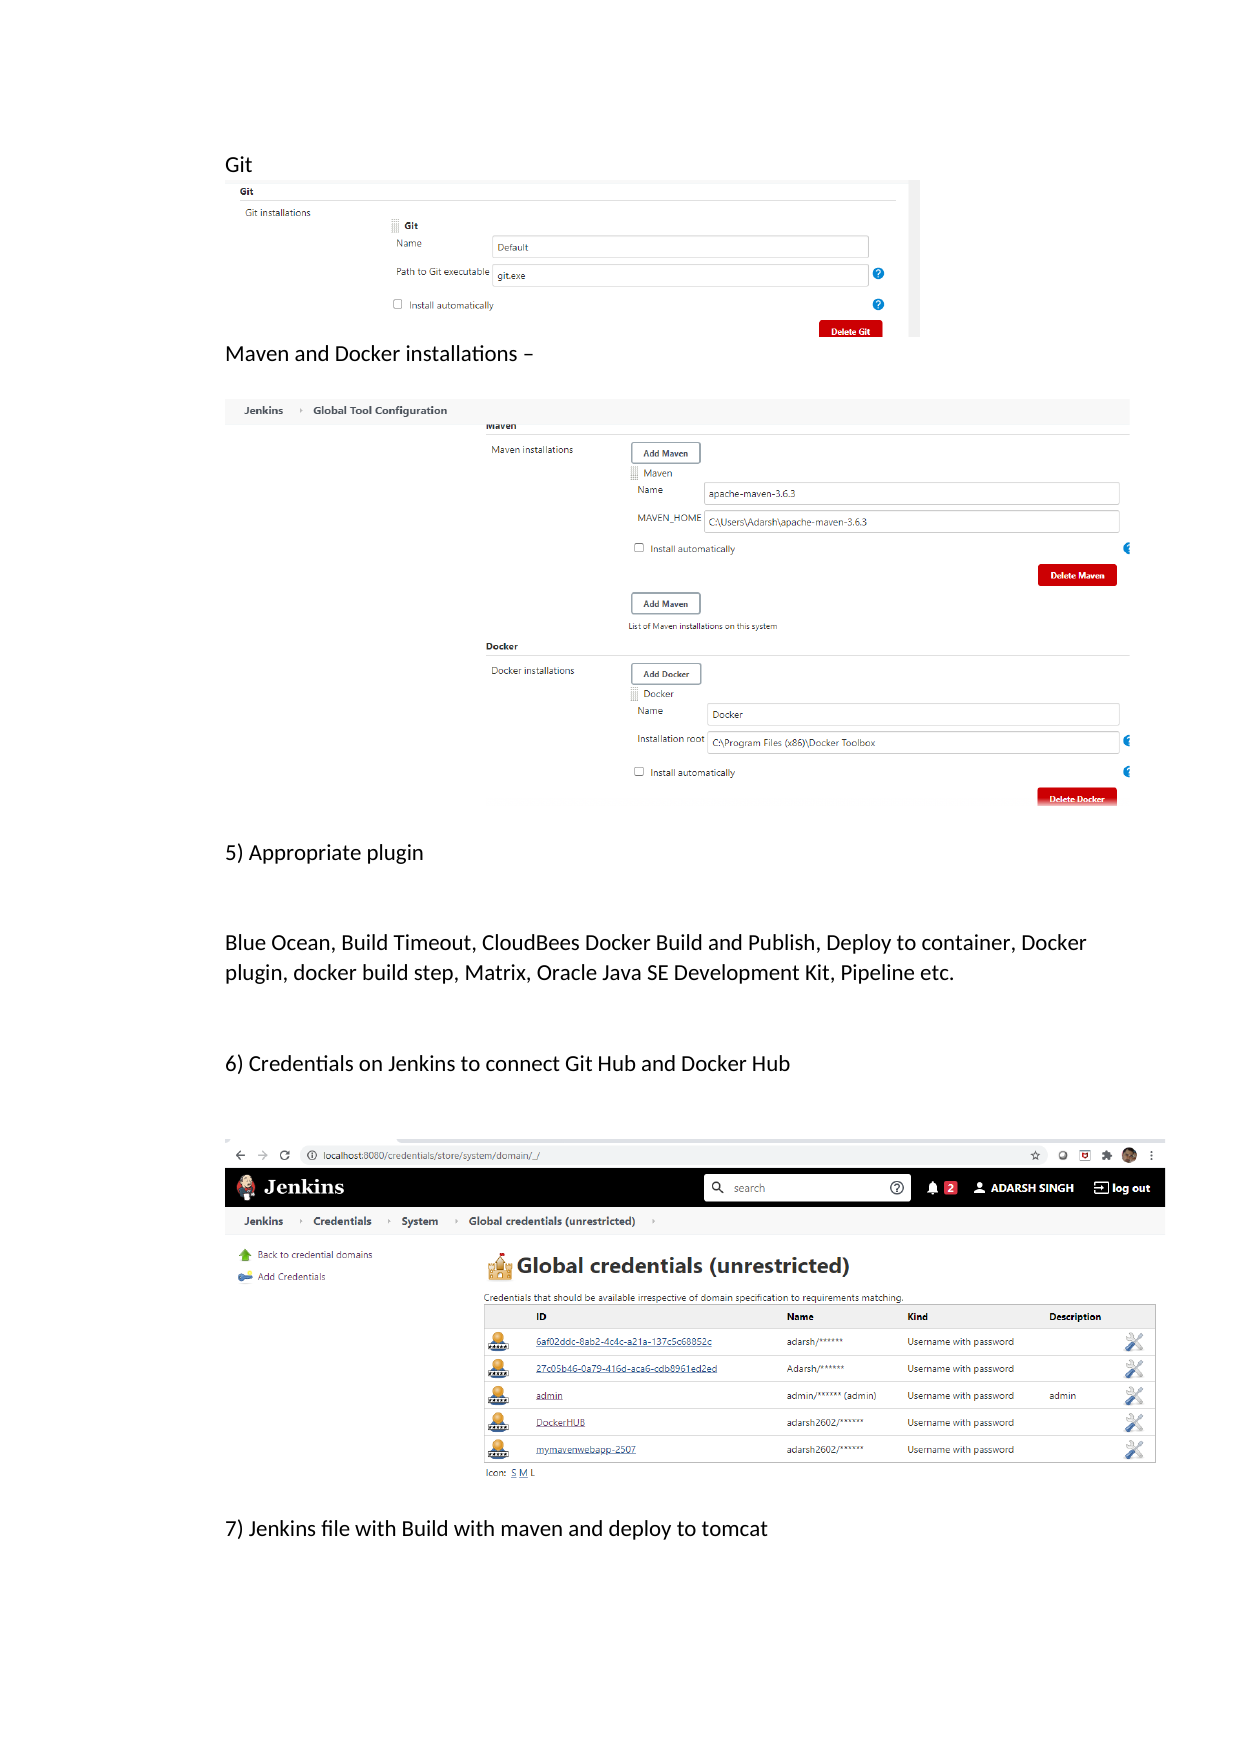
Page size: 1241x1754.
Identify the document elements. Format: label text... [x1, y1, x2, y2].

list Maven and Docker installations – [225, 339, 1090, 367]
list 5) Appropriate plugin [225, 838, 1090, 866]
picture [225, 180, 920, 337]
picture [225, 399, 1130, 806]
picture [225, 1139, 1166, 1482]
list Blue Ocean, Build Timeout, CloudBees Docker Build and Publish, Deploy to container, Docker plugin, docker build step, Matrix, Oracle Java SE Development Kit, Pipeline etc. [225, 928, 1090, 987]
list Git [225, 150, 1090, 178]
list 7) Jenkins file with Build with maven and deploy to tomcat [225, 1514, 1090, 1542]
list 6) Credentials on Jenkins to connect Git Hub and Docker Hub [225, 1049, 1090, 1077]
